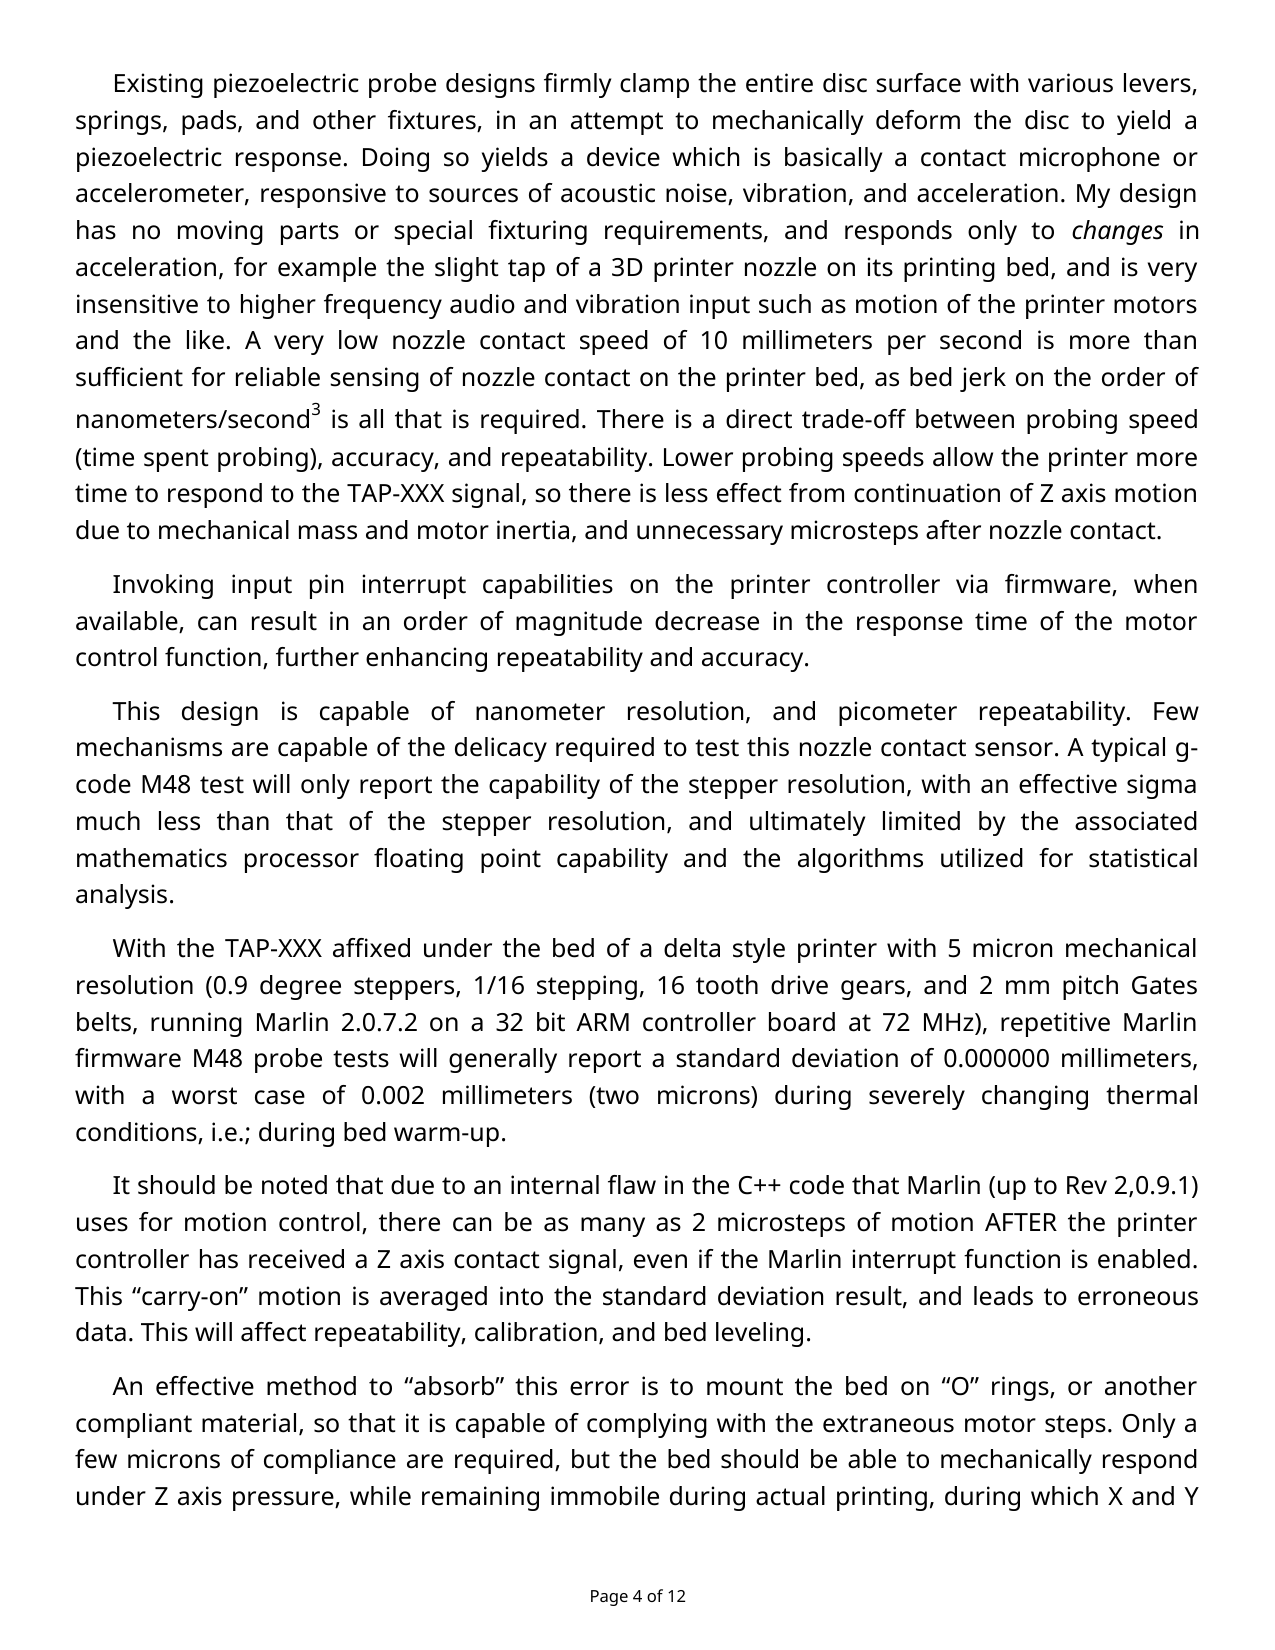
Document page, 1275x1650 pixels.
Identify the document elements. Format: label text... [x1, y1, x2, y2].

text This design is capable of nanometer resolution, and picometer repeatability. Few mechanisms are capable of the delicacy required to test this nozzle contact sensor. A typical g-code M48 test will only report the capability of the stepper resolution, with an effective sigma much less than that of the stepper resolution, and ultimately limited by the associated mathematics processor floating point capability and the algorithms utilized for statistical analysis. [75, 693, 1200, 911]
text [75, 1368, 1200, 1513]
text It should be noted that due to an internal flaw in the C++ code that Marlin (up to Rev 2,0.9.1) uses for motion control, there can be as many as 2 microsteps of motion AFTER the printer controller has received a Z axis contact signal, even if the Marlin interrupt function is enabled. This “carry-on” motion is averaged into the standard deviation result, and leads to erroneous data. This will affect repeatability, calibration, and bed leveling. [75, 1168, 1200, 1349]
text Invoking input pin interrupt capabilities on the printer controller via firmware, when available, can result in an order of magnitude decrease in the response time of the motor control function, further enhancing repeatability and accuracy. [75, 566, 1200, 674]
text Existing piezoelectric probe designs firmly clamp the entire disc surface with various levers, springs, pads, and other fixtures, in an attempt to mechanically deform the disc to yield a piezoelectric response. Doing so yields a device which is basically a contact microphone or accelerometer, responsive to sources of acoustic noise, vibration, and acceleration. My design has no moving parts or special fixturing requirements, and responds only to changes in acceleration, for example the slight tap of a 3D printer nozzle on its printing bed, and is very insensitive to higher frequency audio and vibration input such as motion of the printer motors and the like. A very low nozzle contact speed of 10 millimeters per second is more than sufficient for reliable sensing of nozzle contact on the printer bed, as bed jerk on the order of nanometers/second3 is all that is required. There is a direct trade-off between probing speed (time spent probing), accuracy, and repeatability. Lower probing speeds allow the printer more time to respond to the TAP-XXX signal, so there is less effect from continuation of Z axis motion due to mechanical mass and motor inertia, and unnecessary microsteps after nozzle contact. [75, 66, 1200, 547]
text With the TAP-XXX affixed under the bed of a delta style printer with 5 micron mechanical resolution (0.9 degree steppers, 1/16 stepping, 16 tooth drive gears, and 2 mm pitch Gates belts, running Marlin 2.0.7.2 on a 32 bit ARM controller board at 72 MHz), repetitive Marlin firmware M48 probe tests will generally report a standard deviation of 0.000000 millimeters, with a worst case of 0.002 millimeters (two microns) during severely changing thermal conditions, i.e.; during bed warm-up. [75, 931, 1200, 1148]
